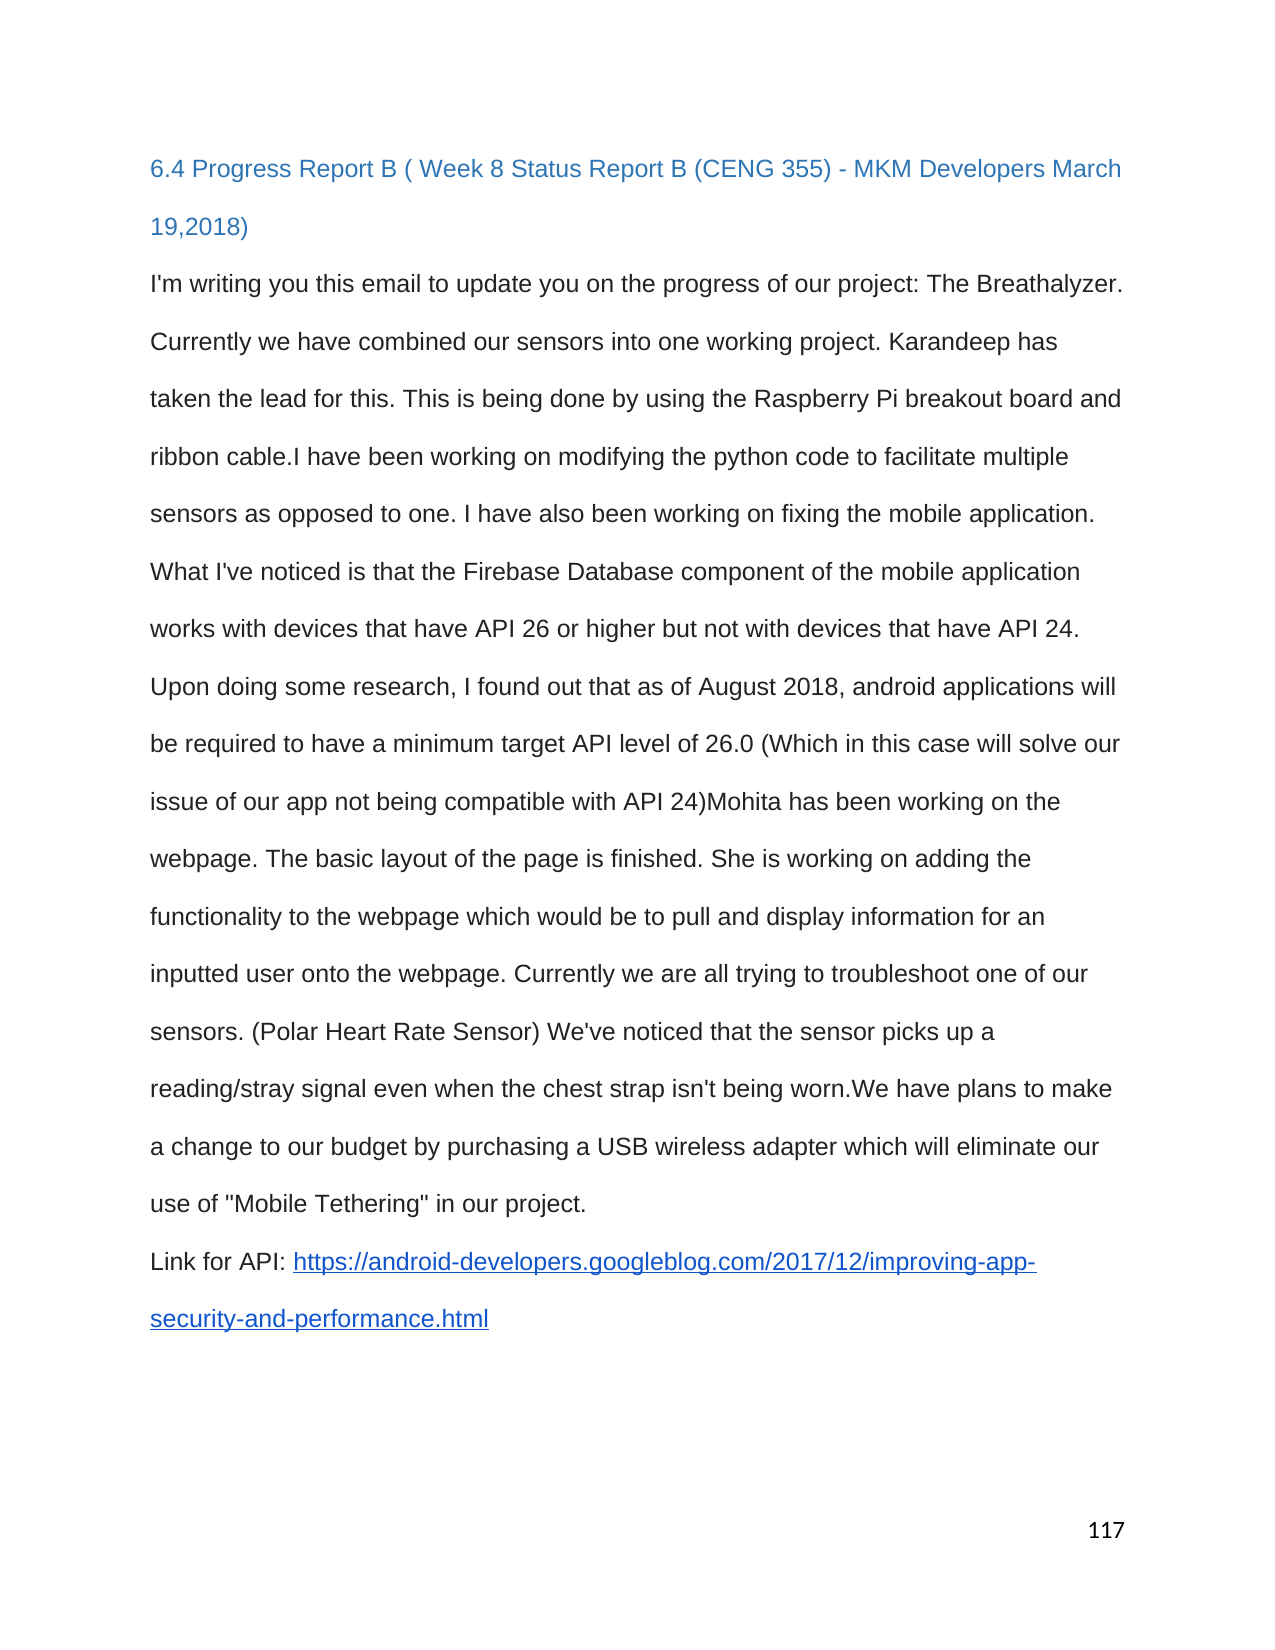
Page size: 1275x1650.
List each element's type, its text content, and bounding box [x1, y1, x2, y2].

text Currently we have combined our sensors into one working project. Karandeep has taken the lead for this. This is being done by using the Raspberry Pi breakout board and ribbon cable.I have been working on modifying the python code to facilitate multiple sensors as opposed to one. I have also been working on fixing the mobile application. What I've noticed is that the Firebase Database component of the mobile application works with devices that have API 26 or higher but not with devices that have API 24. Upon doing some research, I found out that as of August 2018, android applications will be required to have a minimum target API level of 26.0 (Which in this case will solve our issue of our app not being compatible with API 24)Mohita has been working on the webpage. The basic layout of the page is finished. She is working on adding the functionality to the webpage which would be to pull and display information for an inputted user onto the webpage. Currently we are all trying to troubleshoot one of our sensors. (Polar Heart Rate Sensor) We've noticed that the sensor picks up a reading/stray signal even when the chest strap isn't being worn.We have plans to make a change to our budget by purchasing a USB wireless adapter which will eliminate our use of "Mobile Tethering" in our project. [150, 327, 1125, 1218]
text Link for API: https://android-developers.googleblog.com/2017/12/improving-app-security-and-performance.html [150, 1247, 1125, 1333]
subtitle 6.4 Progress Report B ( Week 8 Status Report B (CENG 355) - MKM Developers March 19,2018) [150, 154, 1125, 240]
